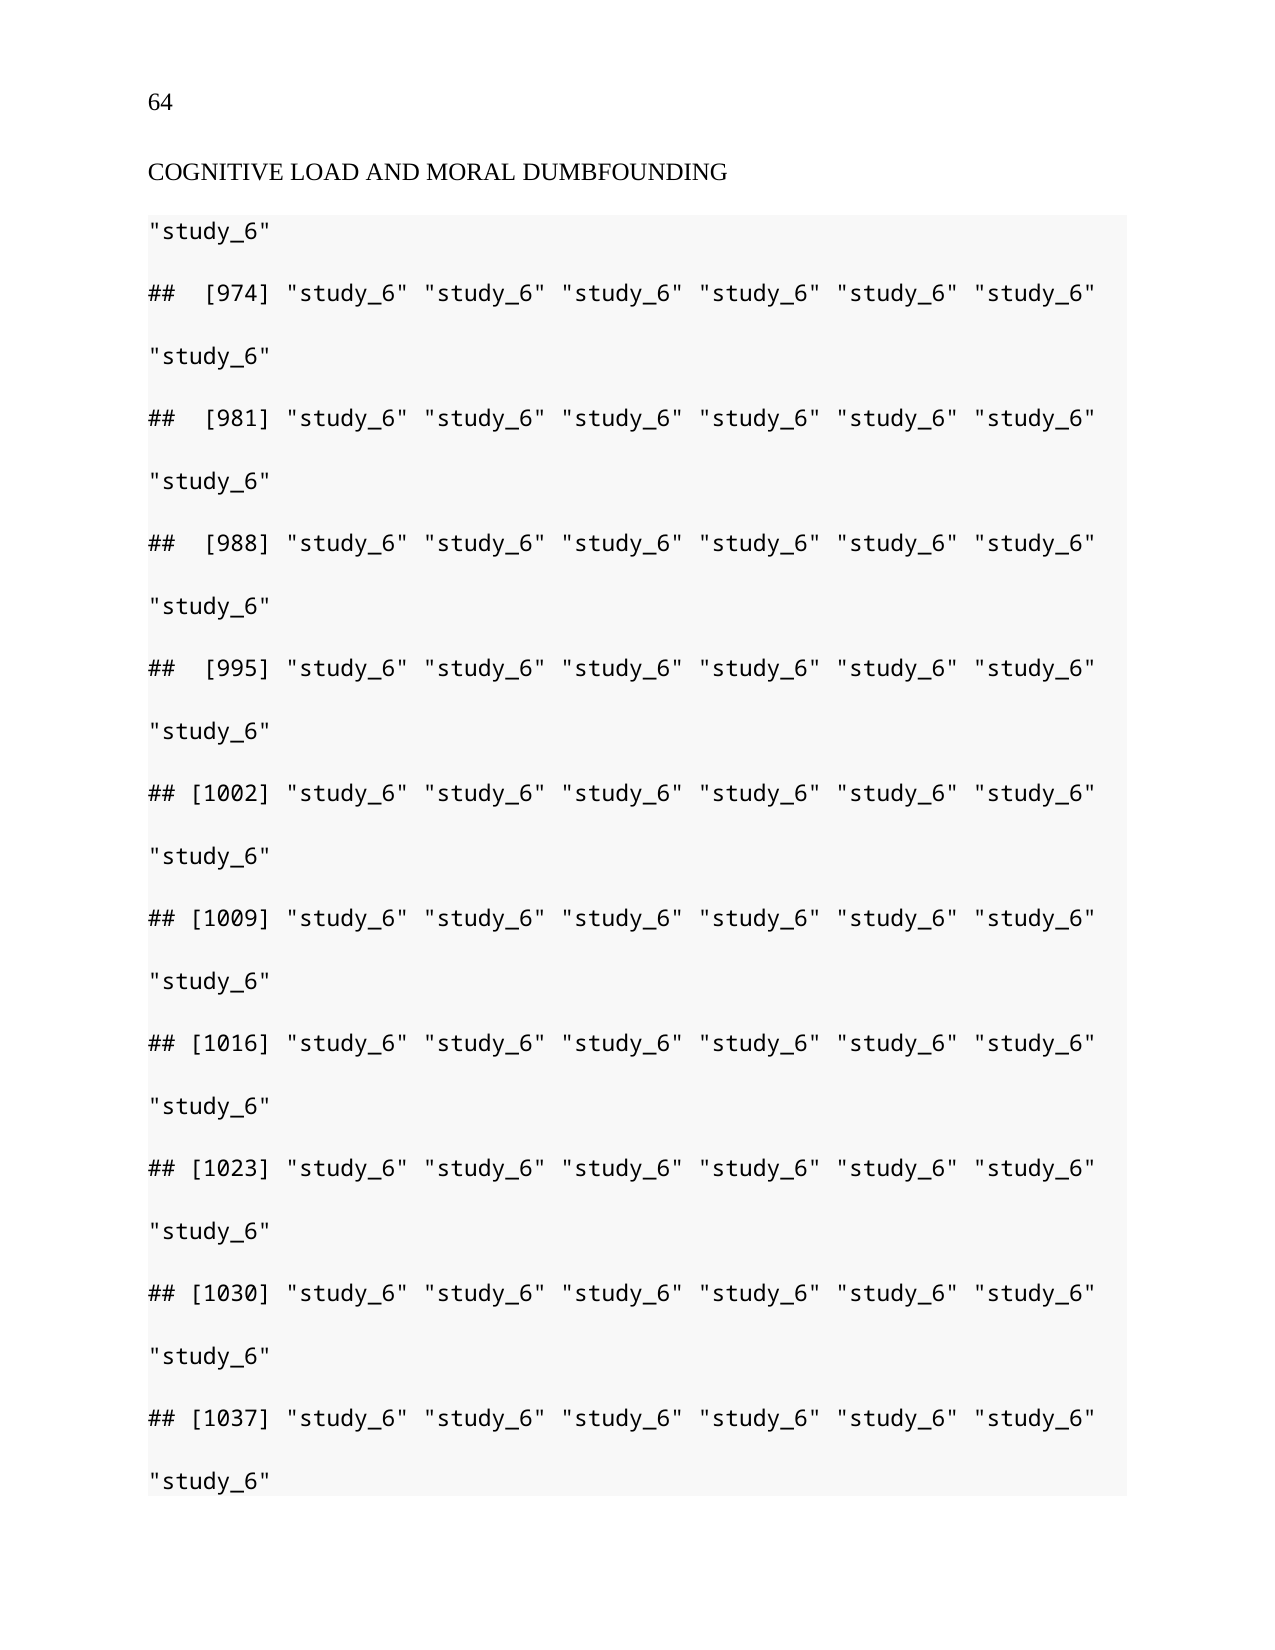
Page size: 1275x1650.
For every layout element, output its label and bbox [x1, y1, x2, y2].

text [148, 215, 1127, 1496]
